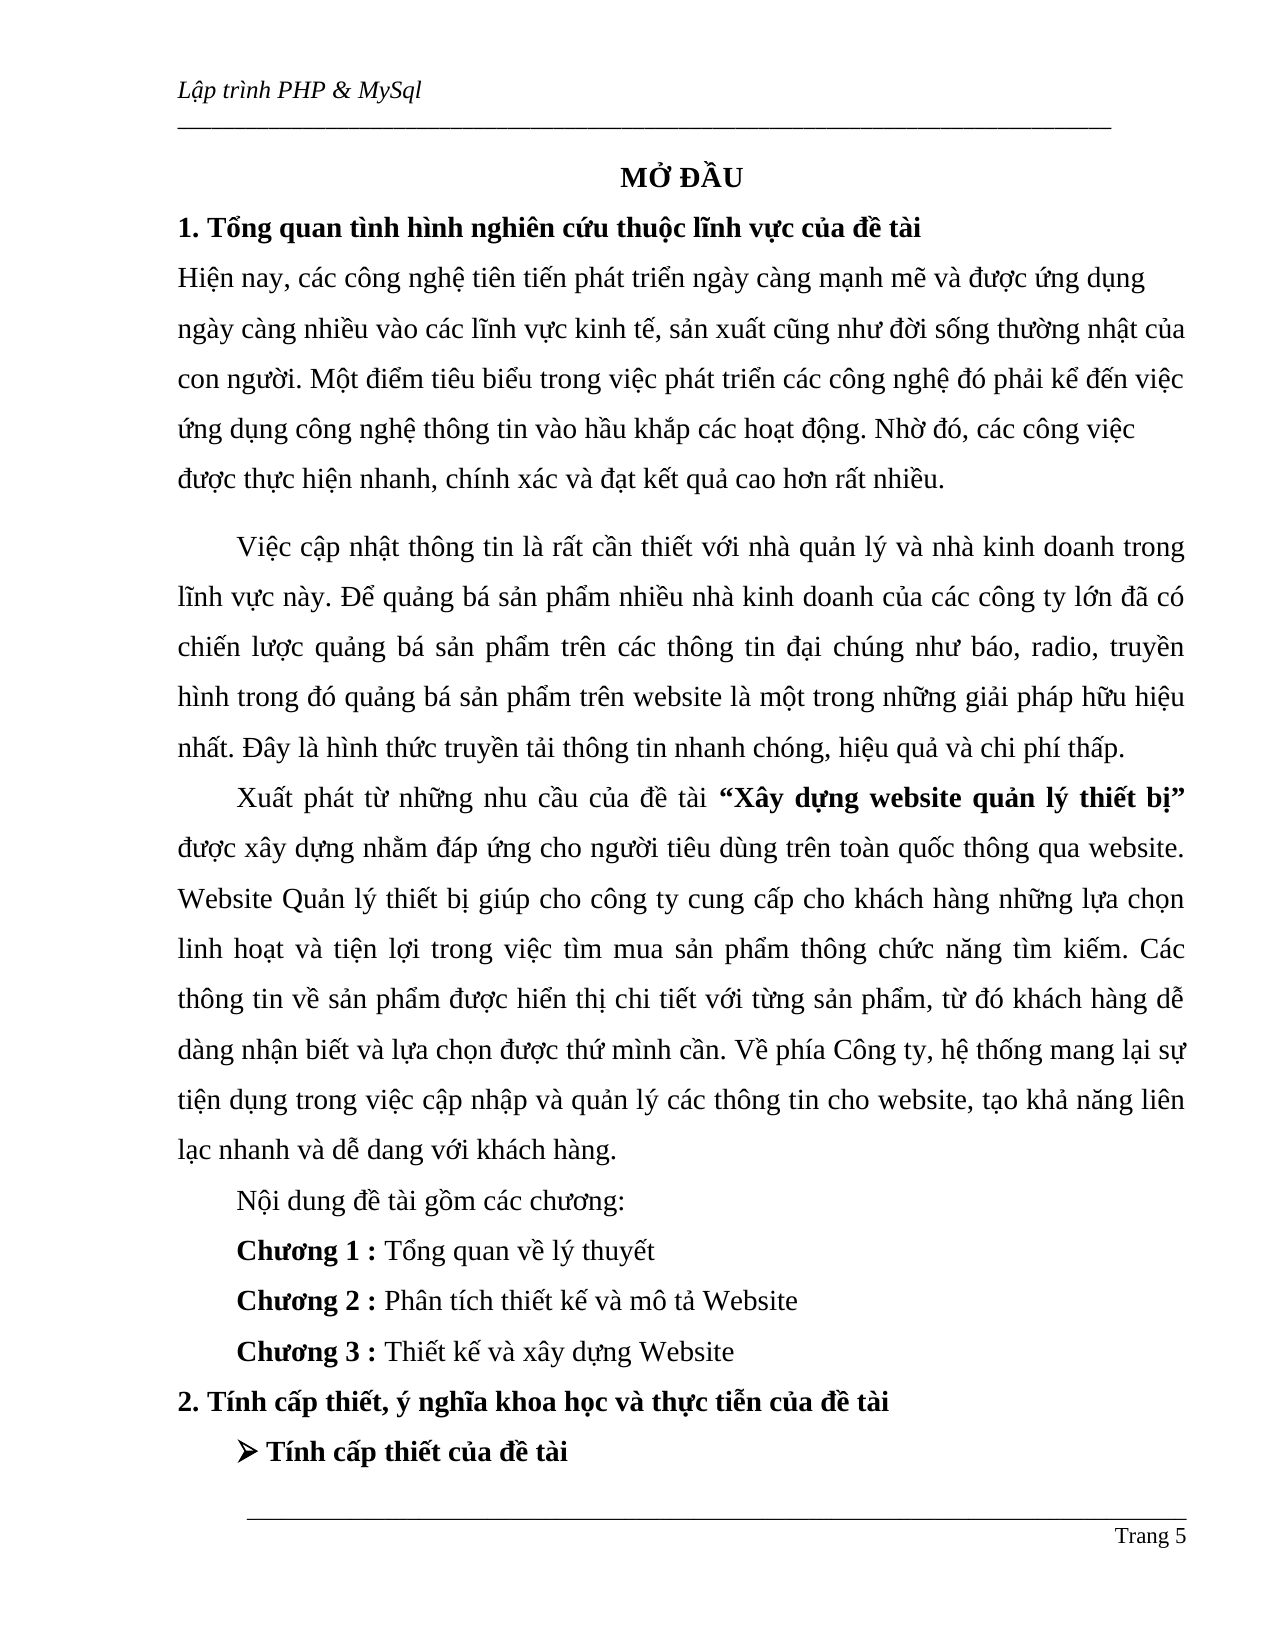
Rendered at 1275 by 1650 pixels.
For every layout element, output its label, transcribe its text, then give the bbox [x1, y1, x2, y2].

list Tổng quan tình hình nghiên cứu thuộc lĩnh vực của đề tài [177, 210, 1186, 244]
text Chương 2 : Phân tích thiết kế và mô tả Website [177, 1283, 1186, 1317]
list Tính cấp thiết của đề tài [177, 1434, 1186, 1468]
text MỞ ĐẦU [177, 160, 1186, 193]
text Chương 3 : Thiết kế và xây dựng Website [177, 1334, 1186, 1367]
text Hiện nay, các công nghệ tiên tiến phát triển ngày càng mạnh mẽ và được ứng dụng ngày càng nhiều vào các lĩnh vực kinh tế, sản xuất cũng như đời sống thường nhật của con người. Một điểm tiêu biểu trong việc phát triển các công nghệ đó phải kể đến việc ứng dụng công nghệ thông tin vào hầu khắp các hoạt động. Nhờ đó, các công việc được thực hiện nhanh, chính xác và đạt kết quả cao hơn rất nhiều. [177, 260, 1186, 495]
text Nội dung đề tài gồm các chương: [177, 1183, 1186, 1216]
list Tính cấp thiết, ý nghĩa khoa học và thực tiễn của đề tài [177, 1384, 1186, 1417]
text Xuất phát từ những nhu cầu của đề tài “Xây dựng website quản lý thiết bị” được xây dựng nhằm đáp ứng cho người tiêu dùng trên toàn quốc thông qua website. Website Quản lý thiết bị giúp cho công ty cung cấp cho khách hàng những lựa chọn linh hoạt và tiện lợi trong việc tìm mua sản phẩm thông chức năng tìm kiếm. Các thông tin về sản phẩm được hiển thị chi tiết với từng sản phẩm, từ đó khách hàng dễ dàng nhận biết và lựa chọn được thứ mình cần. Về phía Công ty, hệ thống mang lại sự tiện dụng trong việc cập nhập và quản lý các thông tin cho website, tạo khả năng liên lạc nhanh và dễ dang với khách hàng. [177, 780, 1186, 1166]
text Việc cập nhật thông tin là rất cần thiết với nhà quản lý và nhà kinh doanh trong lĩnh vực này. Để quảng bá sản phẩm nhiều nhà kinh doanh của các công ty lớn đã có chiến lược quảng bá sản phẩm trên các thông tin đại chúng như báo, radio, truyền hình trong đó quảng bá sản phẩm trên website là một trong những giải pháp hữu hiệu nhất. Đây là hình thức truyền tải thông tin nhanh chóng, hiệu quả và chi phí thấp. [177, 529, 1186, 763]
text Chương 1 : Tổng quan về lý thuyết [177, 1233, 1186, 1267]
